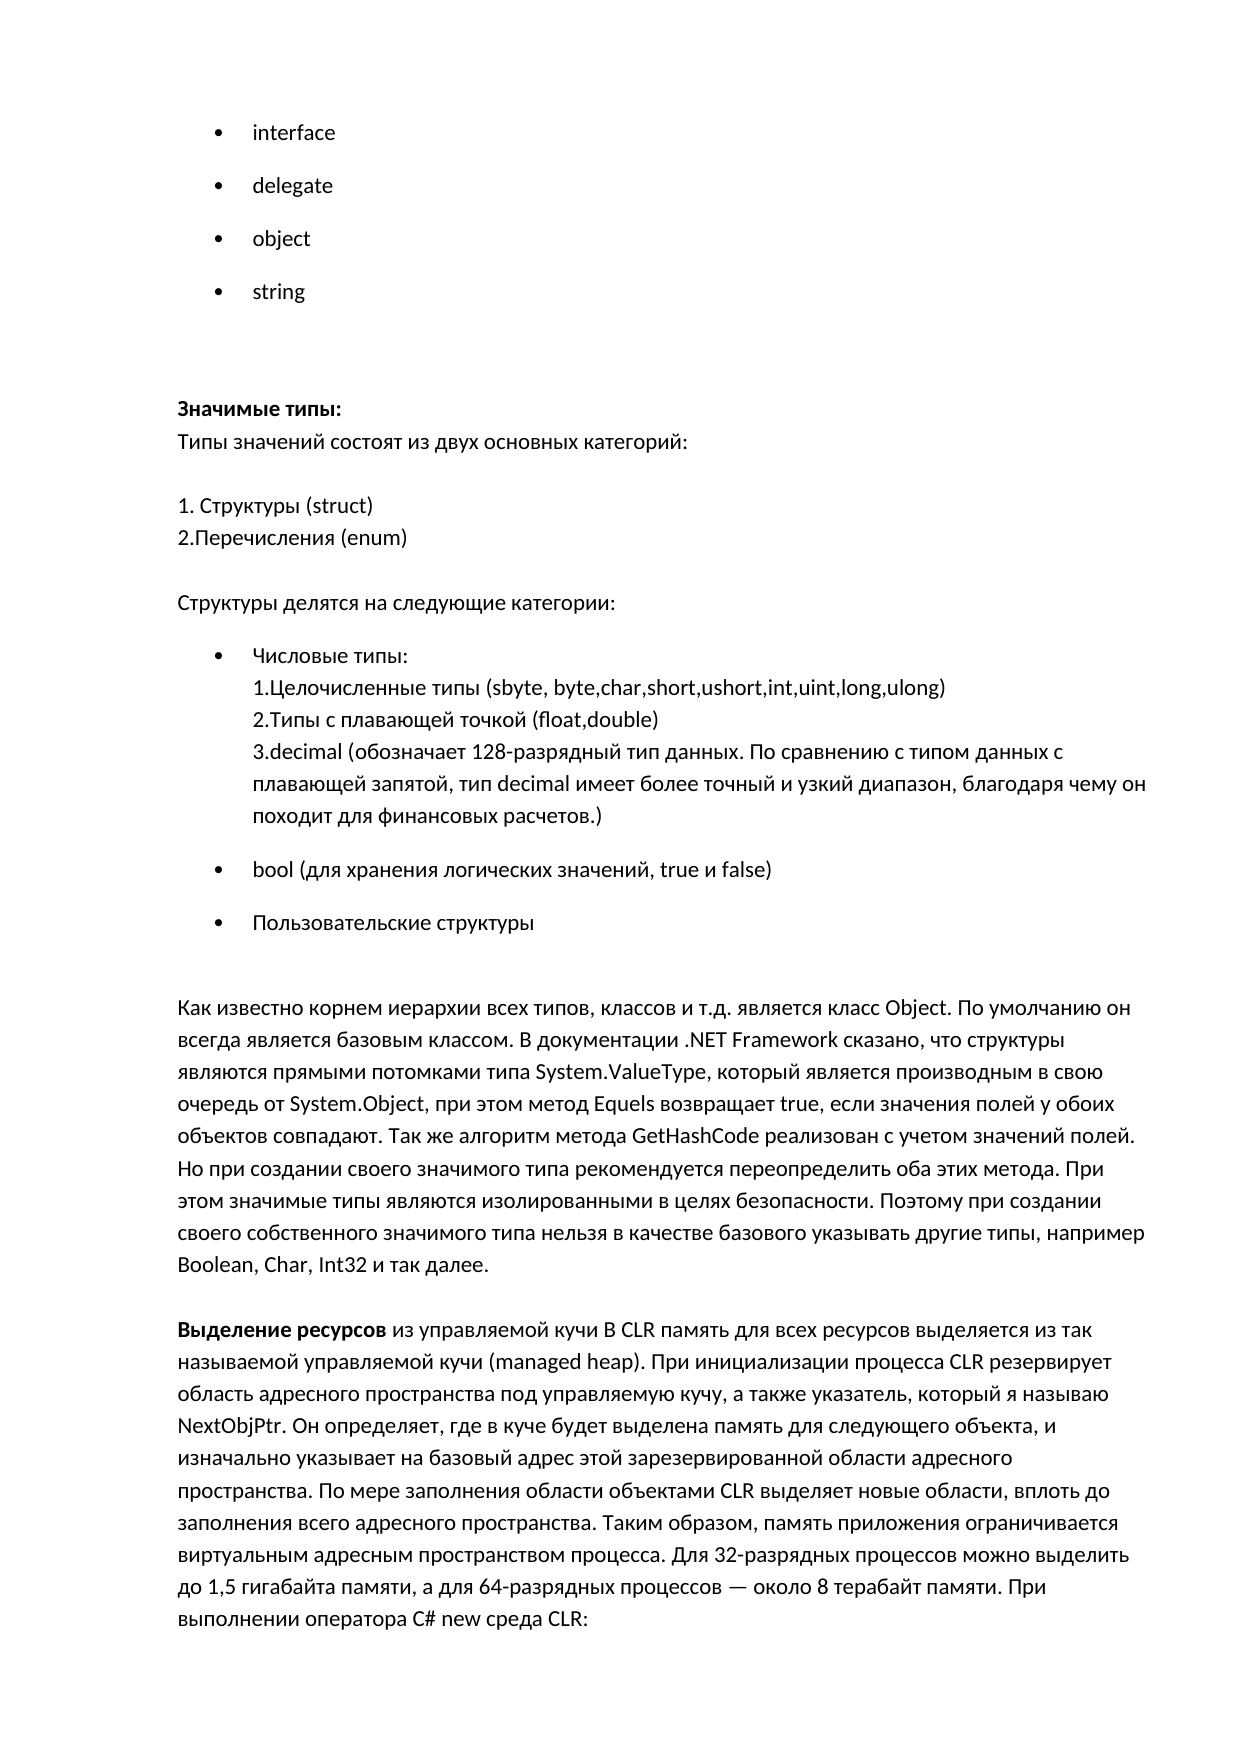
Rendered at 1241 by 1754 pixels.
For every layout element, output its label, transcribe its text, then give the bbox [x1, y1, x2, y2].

list Пользовательские структуры [215, 908, 1152, 936]
text Как известно корнем иерархии всех типов, классов и т.д. является класс Object. По умолчанию он всегда является базовым классом. В документации .NET Framework сказано, что структуры являются прямыми потомками типа System.ValueType, который является производным в свою очередь от System.Object, при этом метод Equels возвращает true, если значения полей у обоих объектов совпадают. Так же алгоритм метода GetHashCode реализован с учетом значений полей. Но при создании своего значимого типа рекомендуется переопределить оба этих метода. При этом значимые типы являются изолированными в целях безопасности. Поэтому при создании своего собственного значимого типа нельзя в качестве базового указывать другие типы, например Boolean, Char, Int32 и так далее. Выделение ресурсов из управляемой кучи В CLR память для всех ресурсов выделяется из так называемой управляемой кучи (managed heap). При инициализации процесса CLR резервирует область адресного пространства под управляемую кучу, а также указатель, который я называю NextObjPtr. Он определяет, где в куче будет выделена память для следующего объекта, и изначально указывает на базовый адрес этой зарезервированной области адресного пространства. По мере заполнения области объектами CLR выделяет новые области, вплоть до заполнения всего адресного пространства. Таким образом, память приложения ограничивается виртуальным адресным пространством процесса. Для 32-разрядных процессов можно выделить до 1,5 гигабайта памяти, а для 64-разрядных процессов — около 8 терабайт памяти. При выполнении оператора C# new среда CLR: [177, 961, 1152, 1632]
list delegate [215, 171, 1152, 199]
list interface [215, 118, 1152, 146]
list object [215, 224, 1152, 252]
list bool (для хранения логических значений, true и false) [215, 855, 1152, 883]
text Значимые типы: Типы значений состоят из двух основных категорий: 1. Структуры (struct) 2.Перечисления (enum) Структуры делятся на следующие категории: [177, 330, 1152, 616]
list Числовые типы: 1.Целочисленные типы (sbyte, byte,char,short,ushort,int,uint,long,ulong) 2.Типы с плавающей точкой (float,double) 3.decimal (обозначает 128-разрядный тип данных. По сравнению с типом данных с плавающей запятой, тип decimal имеет более точный и узкий диапазон, благодаря чему он походит для финансовых расчетов.) [215, 641, 1152, 830]
list string [215, 277, 1152, 305]
